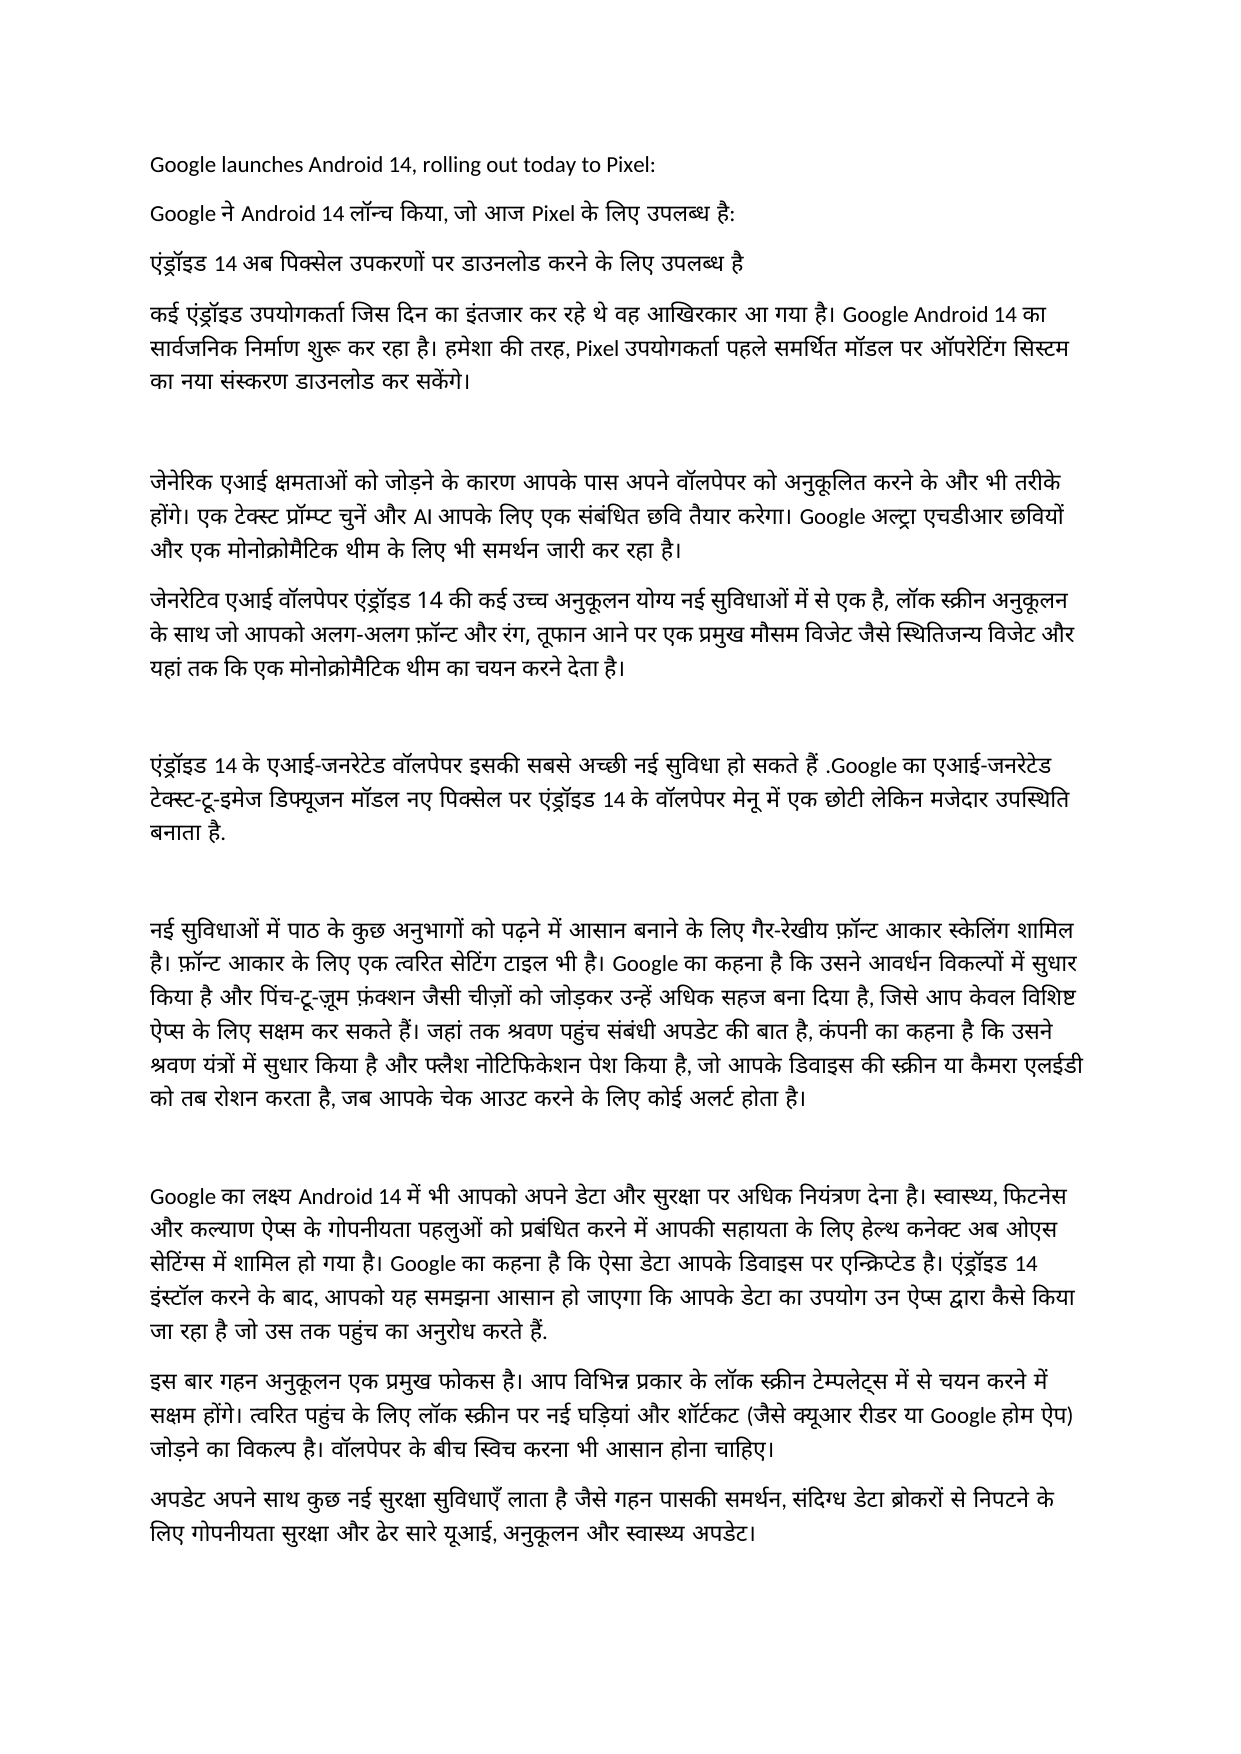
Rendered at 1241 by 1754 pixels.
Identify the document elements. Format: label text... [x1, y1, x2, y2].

text Google का लक्ष्य Android 14 में भी आपको अपने डेटा और सुरक्षा पर अधिक नियंत्रण देना है। स्वास्थ्य, फिटनेस और कल्याण ऐप्स के गोपनीयता पहलुओं को प्रबंधित करने में आपकी सहायता के लिए हेल्थ कनेक्ट अब ओएस सेटिंग्स में शामिल हो गया है। Google का कहना है कि ऐसा डेटा आपके डिवाइस पर एन्क्रिप्टेड है। एंड्रॉइड 14 इंस्टॉल करने के बाद, आपको यह समझना आसान हो जाएगा कि आपके डेटा का उपयोग उन ऐप्स द्वारा कैसे किया जा रहा है जो उस तक पहुंच का अनुरोध करते हैं. [150, 1179, 1090, 1346]
text कई एंड्रॉइड उपयोगकर्ता जिस दिन का इंतजार कर रहे थे वह आखिरकार आ गया है। Google Android 14 का सार्वजनिक निर्माण शुरू कर रहा है। हमेशा की तरह, Pixel उपयोगकर्ता पहले समर्थित मॉडल पर ऑपरेटिंग सिस्टम का नया संस्करण डाउनलोड कर सकेंगे। [150, 298, 1090, 396]
text जेनेरिक एआई क्षमताओं को जोड़ने के कारण आपके पास अपने वॉलपेपर को अनुकूलित करने के और भी तरीके होंगे। एक टेक्स्ट प्रॉम्प्ट चुनें और AI आपके लिए एक संबंधित छवि तैयार करेगा। Google अल्ट्रा एचडीआर छवियों और एक मोनोक्रोमैटिक थीम के लिए भी समर्थन जारी कर रहा है। [150, 466, 1090, 565]
text इस बार गहन अनुकूलन एक प्रमुख फोकस है। आप विभिन्न प्रकार के लॉक स्क्रीन टेम्पलेट्स में से चयन करने में सक्षम होंगे। त्वरित पहुंच के लिए लॉक स्क्रीन पर नई घड़ियां और शॉर्टकट (जैसे क्यूआर रीडर या Google होम ऐप) जोड़ने का विकल्प है। वॉलपेपर के बीच स्विच करना भी आसान होना चाहिए। [150, 1365, 1090, 1464]
text Google launches Android 14, rolling out today to Pixel: [150, 150, 1090, 178]
text नई सुविधाओं में पाठ के कुछ अनुभागों को पढ़ने में आसान बनाने के लिए गैर-रेखीय फ़ॉन्ट आकार स्केलिंग शामिल है। फ़ॉन्ट आकार के लिए एक त्वरित सेटिंग टाइल भी है। Google का कहना है कि उसने आवर्धन विकल्पों में सुधार किया है और पिंच-टू-ज़ूम फ़ंक्शन जैसी चीज़ों को जोड़कर उन्हें अधिक सहज बना दिया है, जिसे आप केवल विशिष्ट ऐप्स के लिए सक्षम कर सकते हैं। जहां तक ​​श्रवण पहुंच संबंधी अपडेट की बात है, कंपनी का कहना है कि उसने श्रवण यंत्रों में सुधार किया है और फ्लैश नोटिफिकेशन पेश किया है, जो आपके डिवाइस की स्क्रीन या कैमरा एलईडी को तब रोशन करता है, जब आपके चेक आउट करने के लिए कोई अलर्ट होता है। [150, 913, 1090, 1113]
text एंड्रॉइड 14 अब पिक्सेल उपकरणों पर डाउनलोड करने के लिए उपलब्ध है [150, 247, 1090, 278]
text जेनरेटिव एआई वॉलपेपर एंड्रॉइड 14 की कई उच्च अनुकूलन योग्य नई सुविधाओं में से एक है, लॉक स्क्रीन अनुकूलन के साथ जो आपको अलग-अलग फ़ॉन्ट और रंग, तूफान आने पर एक प्रमुख मौसम विजेट जैसे स्थितिजन्य विजेट और यहां तक ​​​​कि एक मोनोक्रोमैटिक थीम का चयन करने देता है। [150, 584, 1090, 683]
text अपडेट अपने साथ कुछ नई सुरक्षा सुविधाएँ लाता है जैसे गहन पासकी समर्थन, संदिग्ध डेटा ब्रोकरों से निपटने के लिए गोपनीयता सुरक्षा और ढेर सारे यूआई, अनुकूलन और स्वास्थ्य अपडेट। [150, 1483, 1090, 1548]
text Google ने Android 14 लॉन्च किया, जो आज Pixel के लिए उपलब्ध है: [150, 197, 1090, 228]
text एंड्रॉइड 14 के एआई-जनरेटेड वॉलपेपर इसकी सबसे अच्छी नई सुविधा हो सकते हैं .Google का एआई-जनरेटेड टेक्स्ट-टू-इमेज डिफ्यूजन मॉडल नए पिक्सेल पर एंड्रॉइड 14 के वॉलपेपर मेनू में एक छोटी लेकिन मजेदार उपस्थिति बनाता है. [150, 749, 1090, 847]
